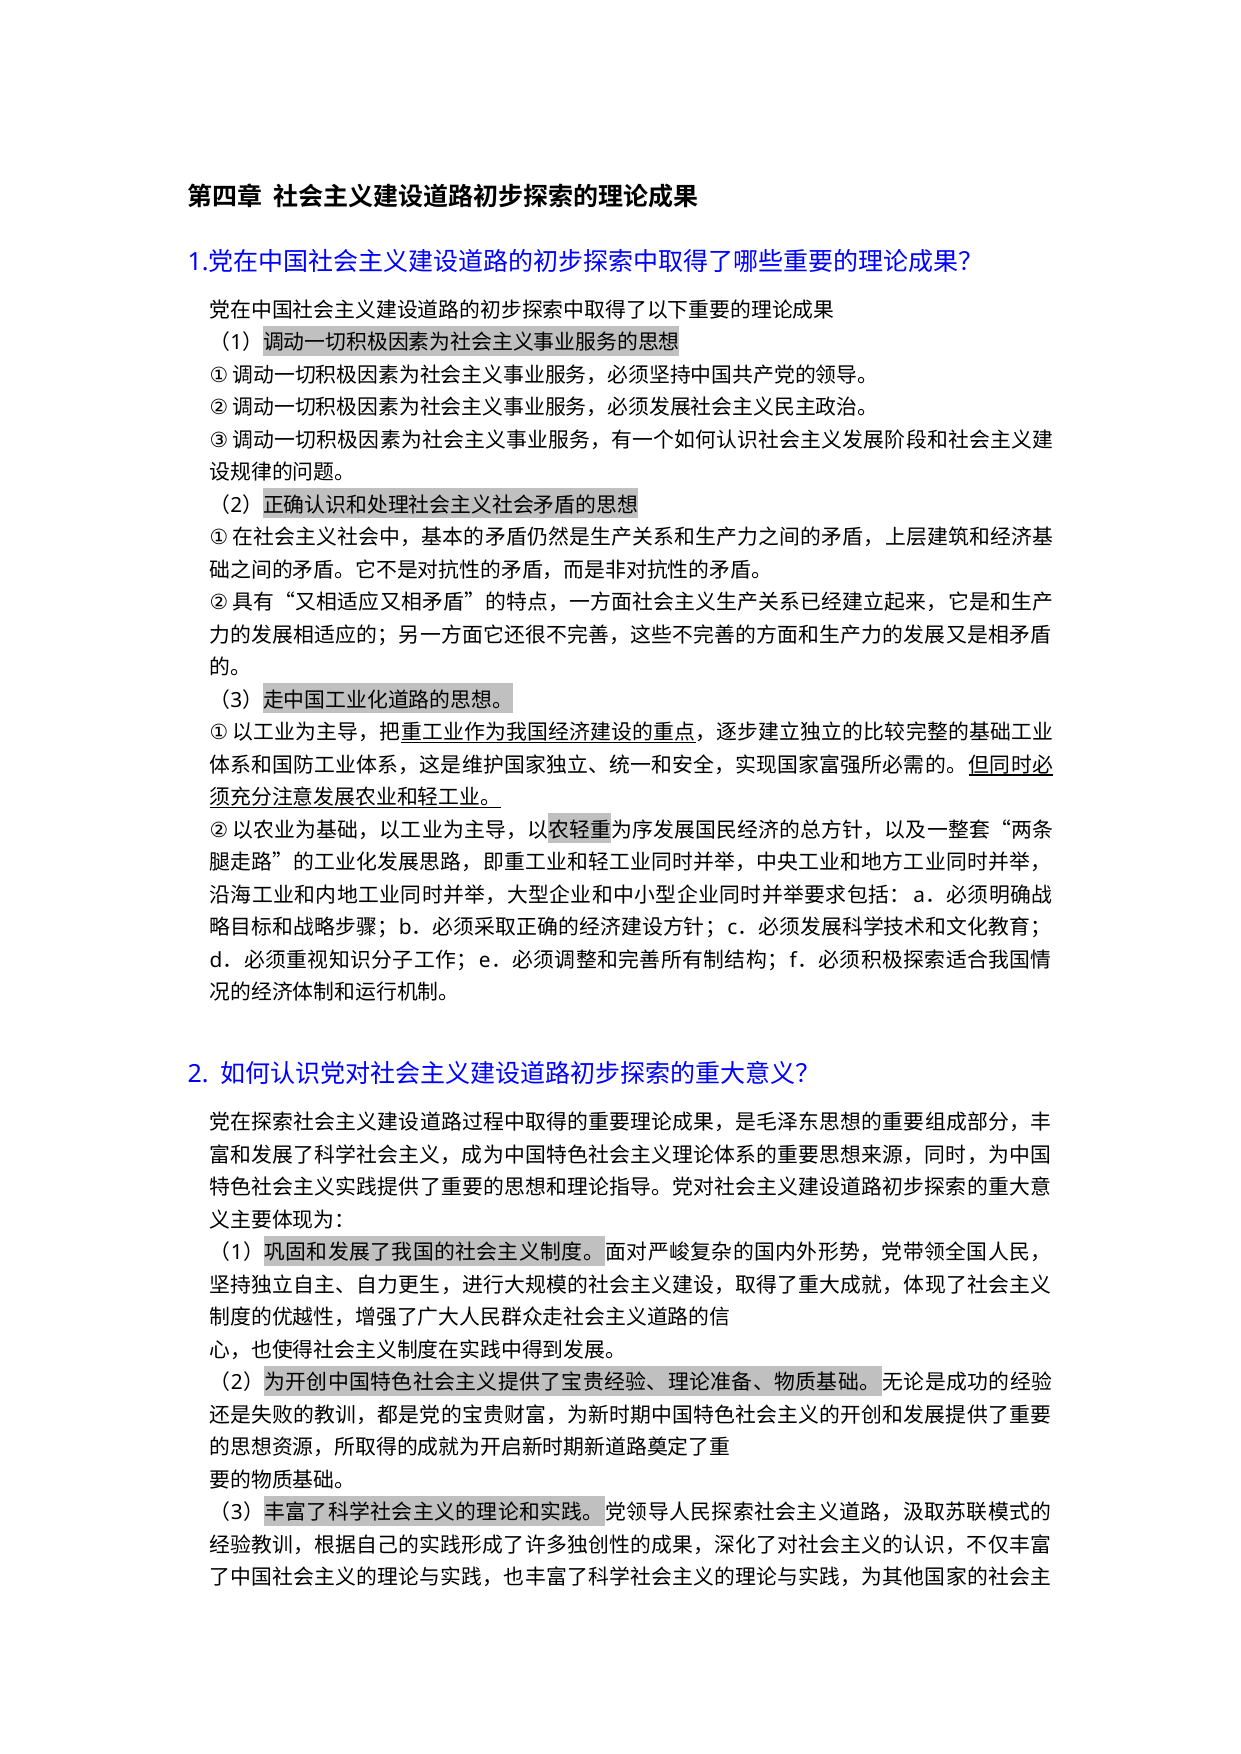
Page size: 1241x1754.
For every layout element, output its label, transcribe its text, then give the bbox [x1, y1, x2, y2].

text ①以工业为主导，把重工业作为我国经济建设的重点，逐步建立独立的比较完整的基础工业体系和国防工业体系，这是维护国家独立、统一和安全，实现国家富强所必需的。但同时必须充分注意发展农业和轻工业。 [209, 714, 1053, 812]
text ②调动一切积极因素为社会主义事业服务，必须发展社会主义民主政治。 [209, 389, 1053, 422]
text ②以农业为基础，以工业为主导，以农轻重为序发展国民经济的总方针，以及一整套“两条腿走路”的工业化发展思路，即重工业和轻工业同时并举，中央工业和地方工业同时并举，沿海工业和内地工业同时并举，大型企业和中小型企业同时并举要求包括：a．必须明确战略目标和战略步骤；b．必须采取正确的经济建设方针；c．必须发展科学技术和文化教育；d．必须重视知识分子工作；e．必须调整和完善所有制结构；f．必须积极探索适合我国情况的经济体制和运行机制。 [209, 812, 1053, 1007]
text （2）为开创中国特色社会主义提供了宝贵经验、理论准备、物质基础。无论是成功的经验还是失败的教训，都是党的宝贵财富，为新时期中国特色社会主义的开创和发展提供了重要的思想资源，所取得的成就为开启新时期新道路奠定了重 [209, 1364, 1053, 1462]
text ②具有“又相适应又相矛盾”的特点，一方面社会主义生产关系已经建立起来，它是和生产力的发展相适应的；另一方面它还很不完善，这些不完善的方面和生产力的发展又是相矛盾的。 [209, 584, 1053, 682]
text 党在中国社会主义建设道路的初步探索中取得了以下重要的理论成果 [209, 292, 1053, 324]
text 心，也使得社会主义制度在实践中得到发展。 [209, 1332, 1053, 1364]
text ③调动一切积极因素为社会主义事业服务，有一个如何认识社会主义发展阶段和社会主义建设规律的问题。 [209, 422, 1053, 487]
text ①调动一切积极因素为社会主义事业服务，必须坚持中国共产党的领导。 [209, 357, 1053, 389]
text （3）走中国工业化道路的思想。 [209, 682, 1053, 714]
text （1）调动一切积极因素为社会主义事业服务的思想 [209, 324, 1053, 357]
text （2）正确认识和处理社会主义社会矛盾的思想 [209, 487, 1053, 519]
text 1.党在中国社会主义建设道路的初步探索中取得了哪些重要的理论成果？ [187, 227, 1053, 292]
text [209, 1494, 1053, 1592]
text 要的物质基础。 [209, 1462, 1053, 1494]
list 如何认识党对社会主义建设道路初步探索的重大意义？ [187, 1039, 1053, 1104]
text 第四章 社会主义建设道路初步探索的理论成果 [187, 162, 1053, 227]
text 党在探索社会主义建设道路过程中取得的重要理论成果，是毛泽东思想的重要组成部分，丰富和发展了科学社会主义，成为中国特色社会主义理论体系的重要思想来源，同时，为中国特色社会主义实践提供了重要的思想和理论指导。党对社会主义建设道路初步探索的重大意义主要体现为： [209, 1104, 1053, 1234]
text ①在社会主义社会中，基本的矛盾仍然是生产关系和生产力之间的矛盾，上层建筑和经济基础之间的矛盾。它不是对抗性的矛盾，而是非对抗性的矛盾。 [209, 519, 1053, 584]
text （1）巩固和发展了我国的社会主义制度。面对严峻复杂的国内外形势，党带领全国人民，坚持独立自主、自力更生，进行大规模的社会主义建设，取得了重大成就，体现了社会主义制度的优越性，增强了广大人民群众走社会主义道路的信 [209, 1234, 1053, 1332]
